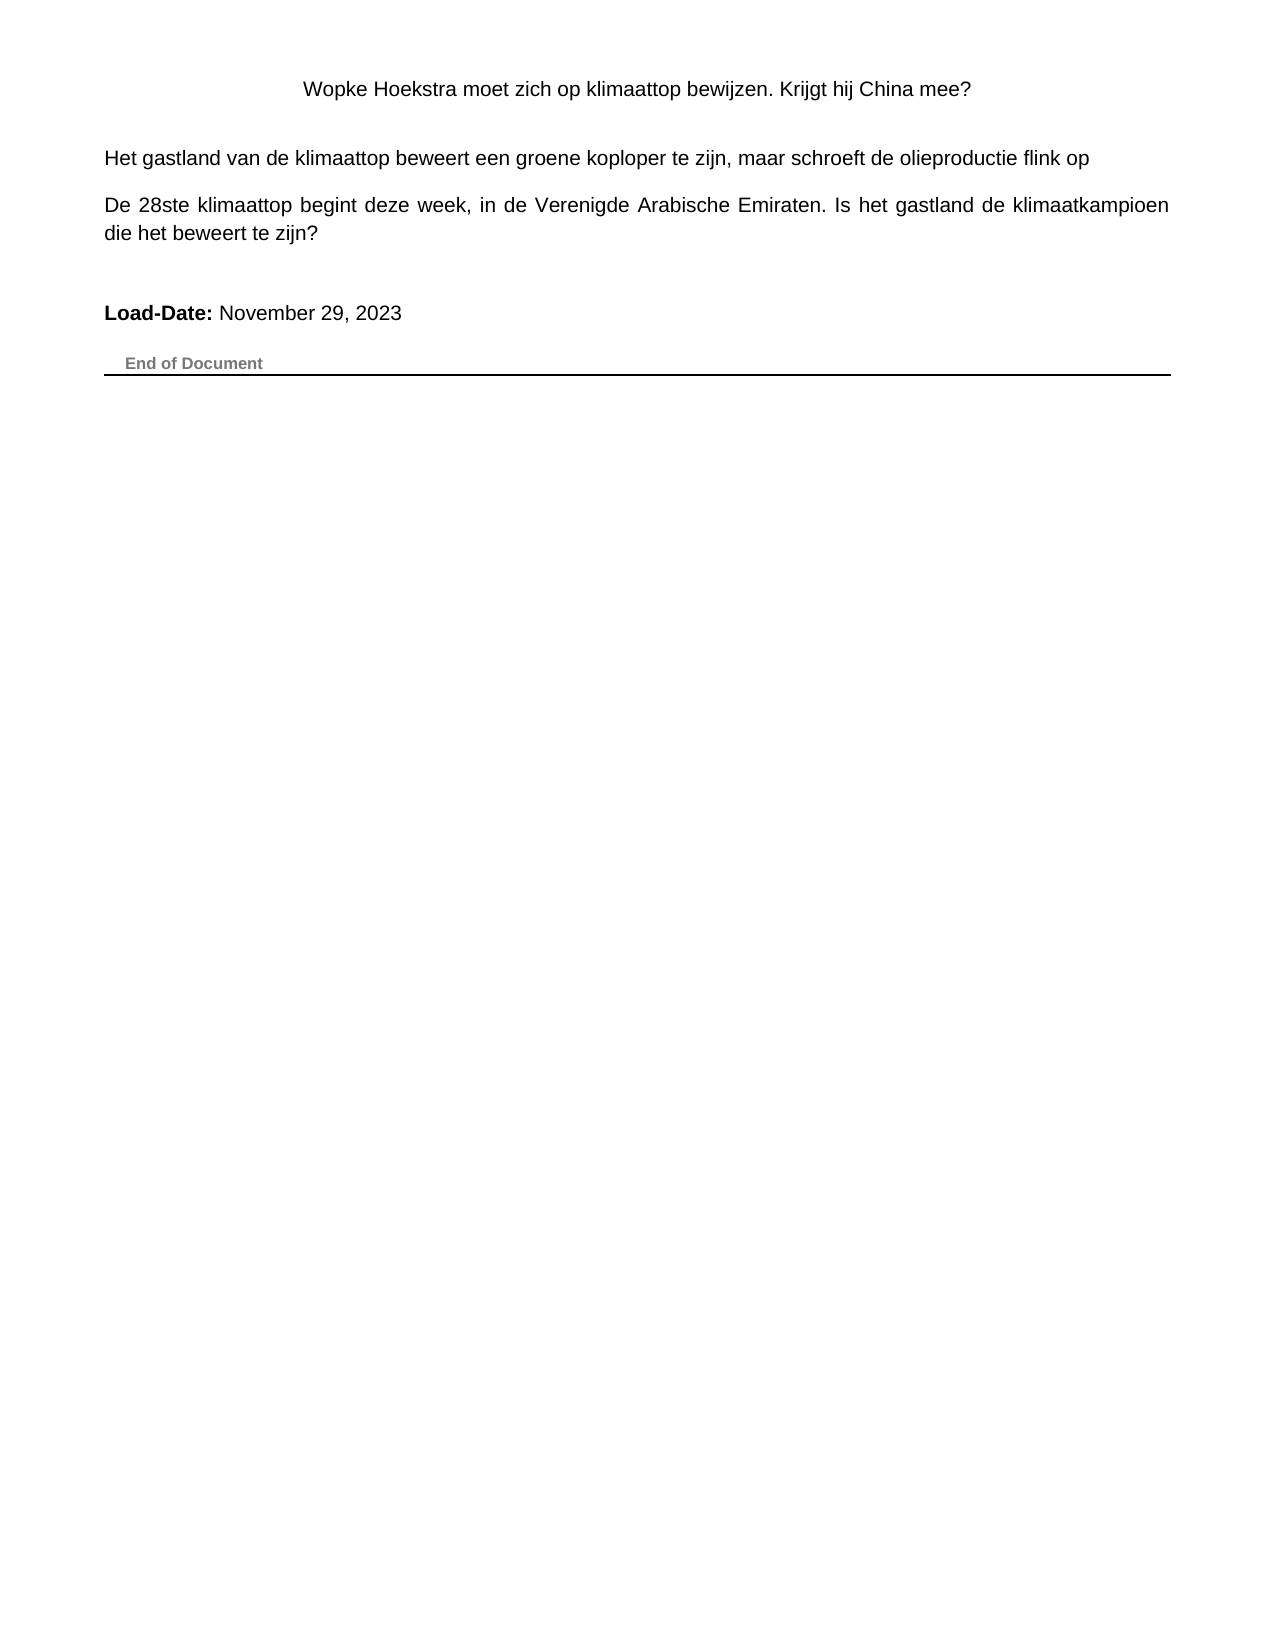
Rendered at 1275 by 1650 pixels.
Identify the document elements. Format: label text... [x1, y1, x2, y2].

text Load-Date: November 29, 2023 [104, 269, 1171, 325]
text Het gastland van de klimaattop beweert een groene koploper te zijn, maar schroeft de olieproductie flink op [104, 142, 1171, 169]
text End of Document [125, 354, 1171, 373]
text De 28ste klimaattop begint deze week, in de Verenigde Arabische Emiraten. Is het gastland de klimaatkampioen die het beweert te zijn? [104, 190, 1171, 244]
